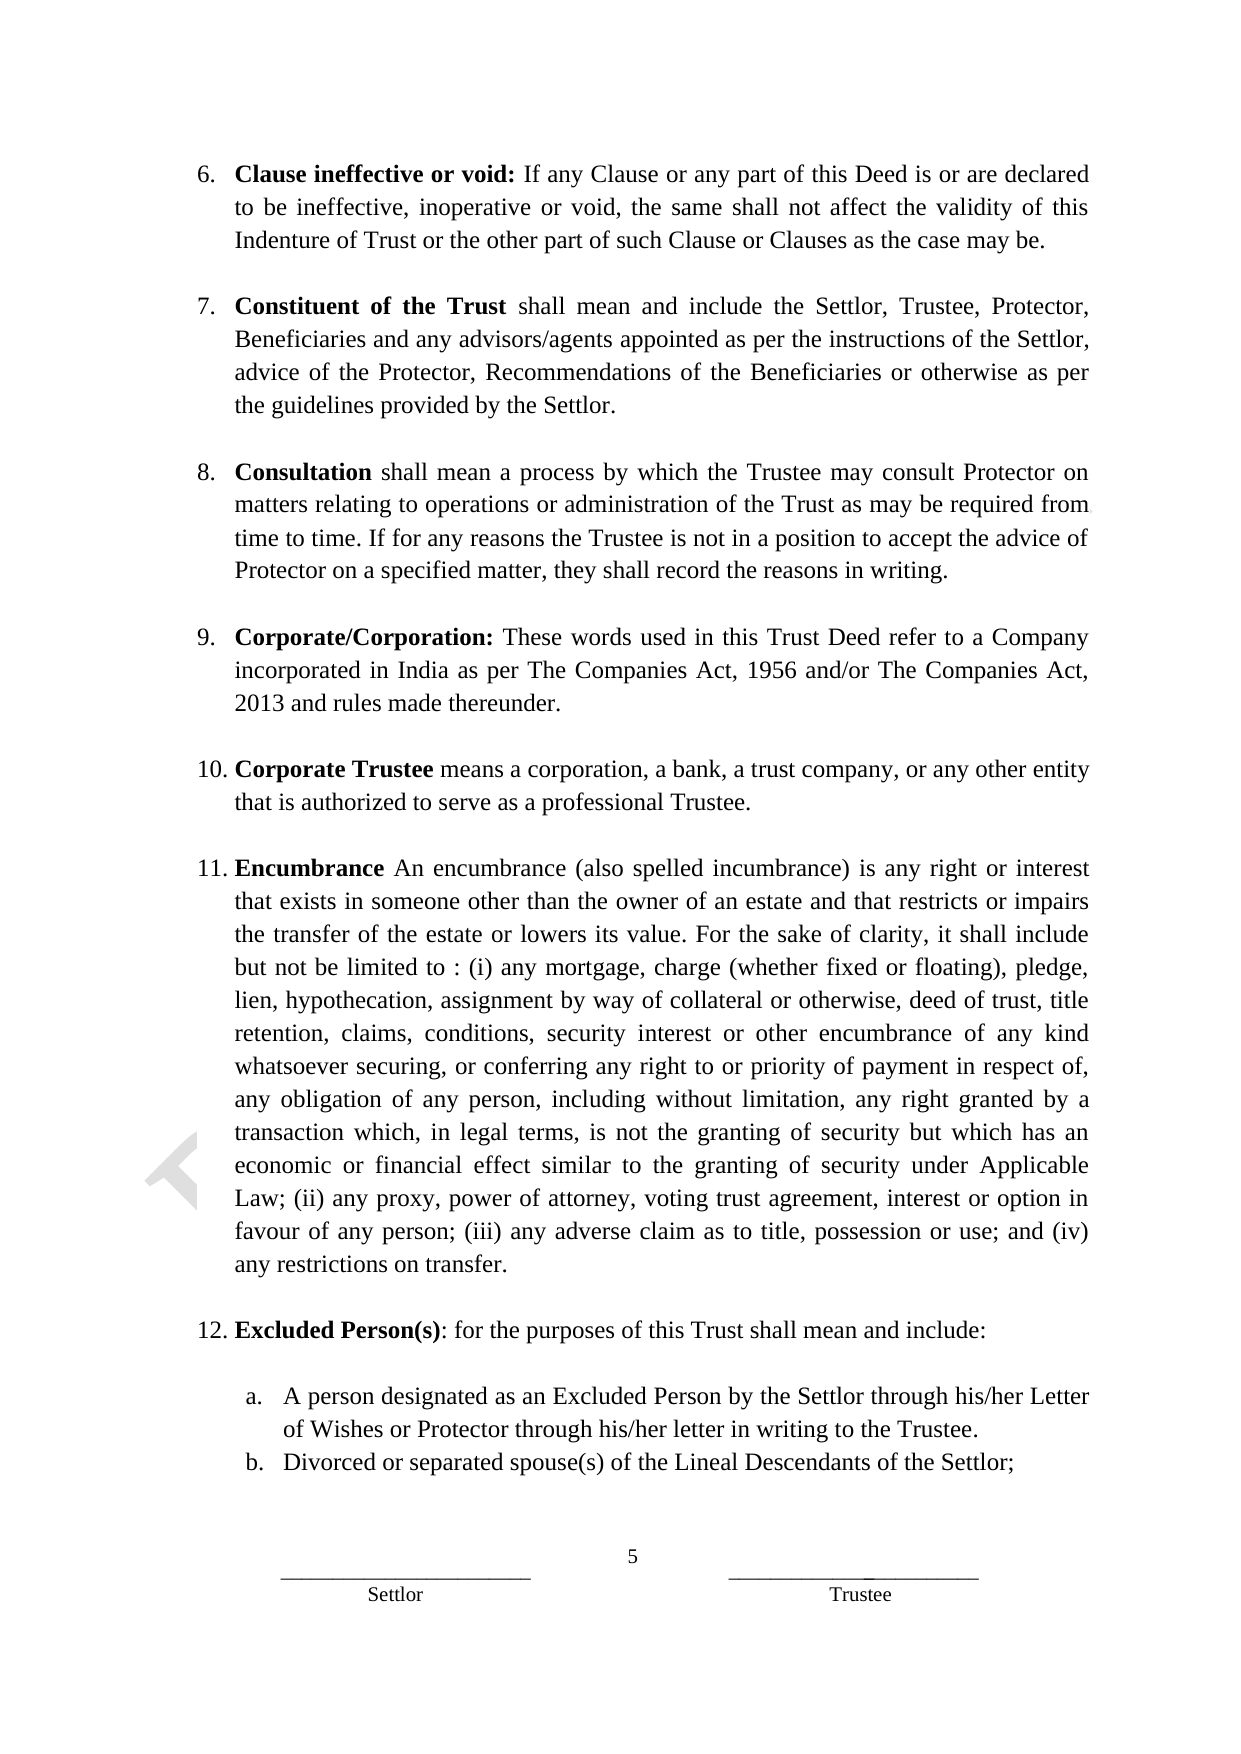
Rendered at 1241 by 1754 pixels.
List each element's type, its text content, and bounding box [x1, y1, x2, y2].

list Corporate/Corporation: These words used in this Trust Deed refer to a Company incorporated in India as per The Companies Act, 1956 and/or The Companies Act, 2013 and rules made thereunder. [197, 622, 1090, 716]
list Excluded Person(s): for the purposes of this Trust shall mean and include: [197, 1315, 1090, 1344]
list Encumbrance An encumbrance (also spelled incumbrance) is any right or interest that exists in someone other than the owner of an estate and that restricts or impairs the transfer of the estate or lowers its value. For the sake of clarity, it shall include but not be limited to : (i) any mortgage, charge (whether fixed or floating), pledge, lien, hypothecation, assignment by way of collateral or otherwise, deed of trust, title retention, claims, conditions, security interest or other encumbrance of any kind whatsoever securing, or conferring any right to or priority of payment in respect of, any obligation of any person, including without limitation, any right granted by a transaction which, in legal terms, is not the granting of security but which has an economic or financial effect similar to the granting of security under Applicable Law; (ii) any proxy, power of attorney, voting trust agreement, interest or option in favour of any person; (iii) any adverse claim as to title, possession or use; and (iv) any restrictions on transfer. [197, 853, 1090, 1278]
list Constituent of the Trust shall mean and include the Settlor, Trustee, Protector, Beneficiaries and any advisors/agents appointed as per the instructions of the Settlor, advice of the Protector, Recommendations of the Beneficiaries or otherwise as per the guidelines provided by the Settlor. [197, 291, 1090, 419]
list A person designated as an Excluded Person by the Settlor through his/her Letter of Wishes or Protector through his/her letter in writing to the Trustee. [245, 1381, 1090, 1443]
list Consultation shall mean a process by which the Trustee may consult Protector on matters relating to operations or administration of the Trust as may be required from time to time. If for any reasons the Trustee is not in a position to accept the advice of Protector on a specified matter, they shall record the reasons in writing. [197, 457, 1090, 584]
list Corporate Trustee means a corporation, a bank, a trust company, or any other entity that is authorized to serve as a professional Trustee. [197, 754, 1090, 816]
list Divorced or separated spouse(s) of the Lineal Descendants of the Settlor; [245, 1447, 1090, 1476]
list Clause ineffective or void: If any Clause or any part of this Deed is or are declared to be ineffective, inoperative or void, the same shall not affect the validity of this Indenture of Trust or the other part of such Clause or Clauses as the case may be. [197, 159, 1090, 254]
